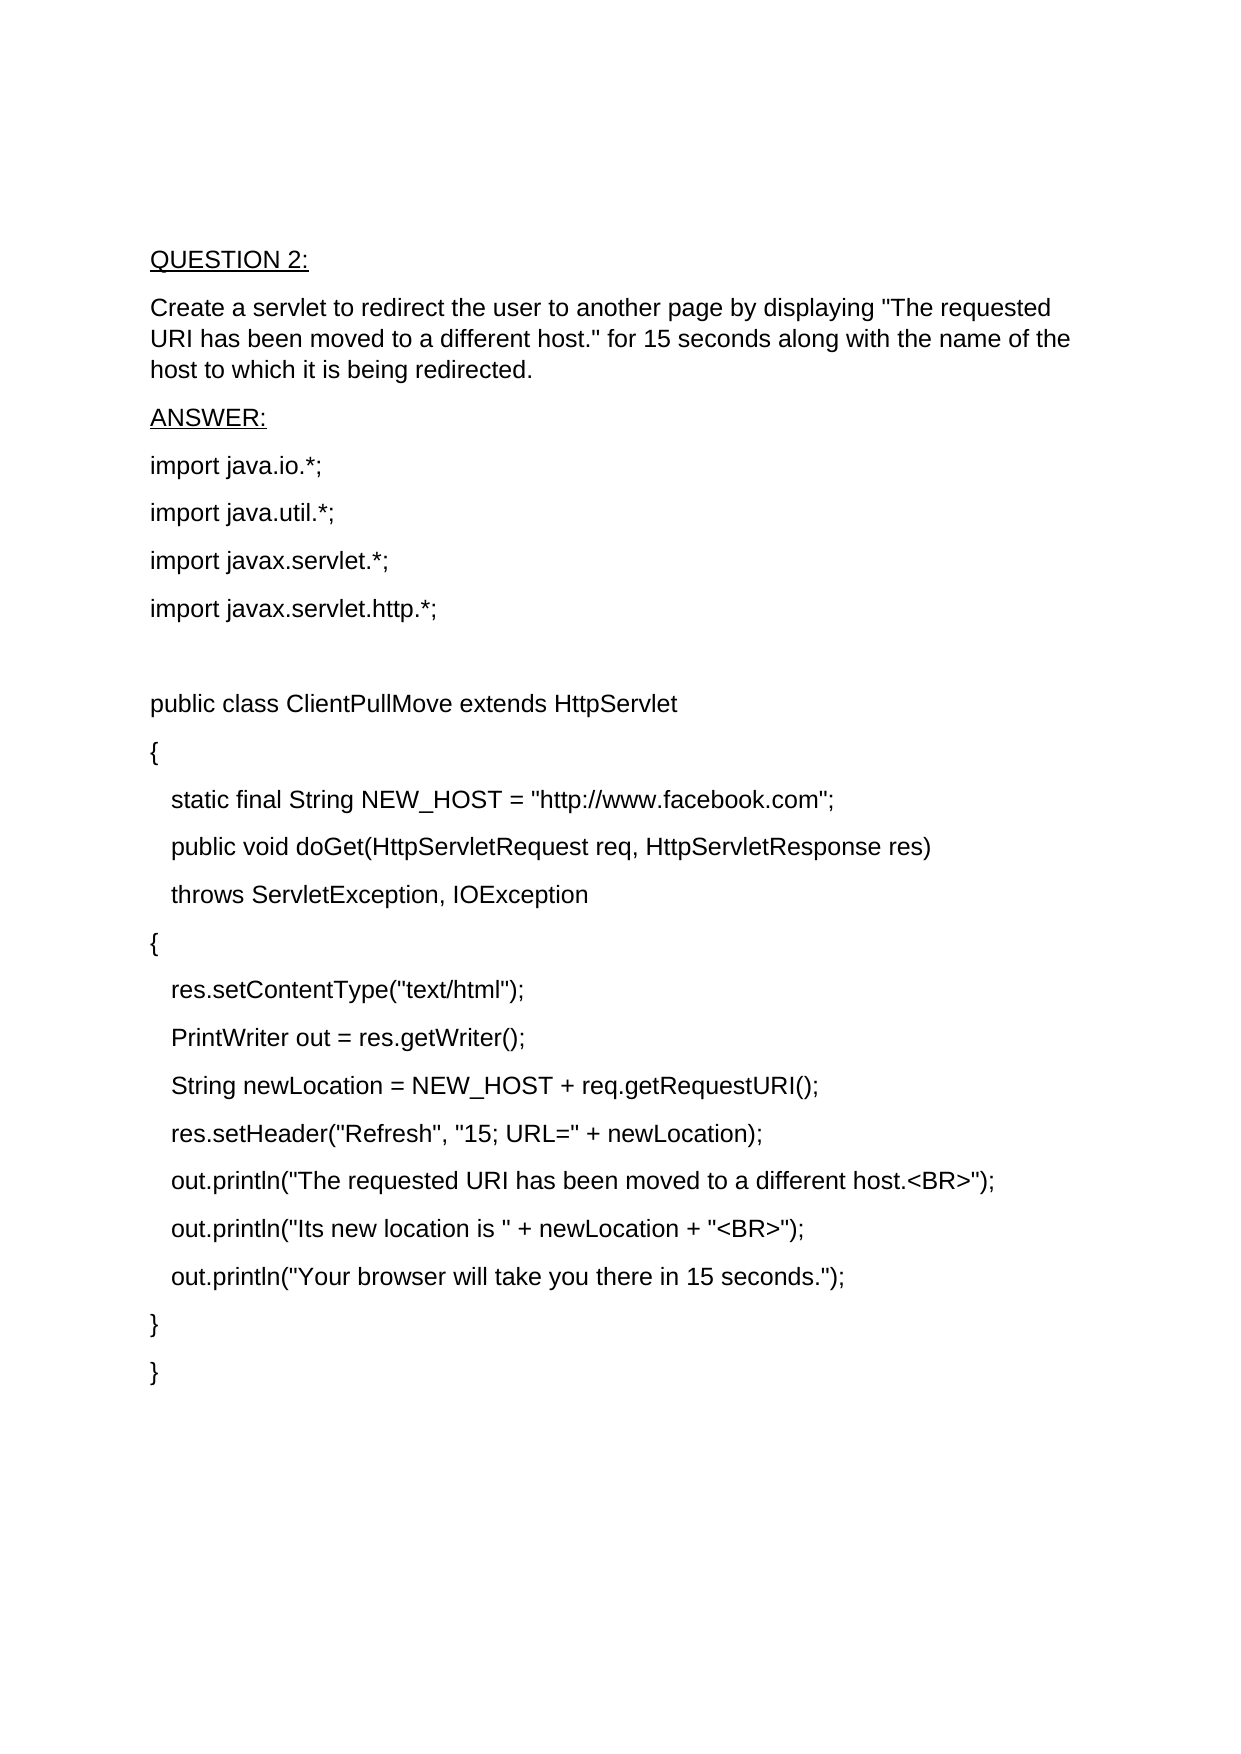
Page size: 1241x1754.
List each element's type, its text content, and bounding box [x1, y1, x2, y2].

text throws ServletException, IOException [150, 880, 1090, 909]
text } [150, 1309, 1090, 1338]
text out.println("The requested URI has been moved to a different host.<BR>"); [150, 1166, 1090, 1195]
text Create a servlet to redirect the user to another page by displaying "The requested URI has been moved to a different host." for 15 seconds along with the name of the host to which it is being redirected. [150, 293, 1090, 384]
text } [150, 1357, 1090, 1386]
text { [150, 928, 1090, 956]
text String newLocation = NEW_HOST + req.getRequestURI(); [150, 1071, 1090, 1099]
text QUESTION 2: [150, 245, 1090, 274]
text ANSWER: [150, 403, 1090, 432]
text PrintWriter out = res.getWriter(); [150, 1023, 1090, 1052]
text res.setHeader("Refresh", "15; URL=" + newLocation); [150, 1118, 1090, 1147]
text out.println("Your browser will take you there in 15 seconds."); [150, 1262, 1090, 1290]
text { [150, 737, 1090, 766]
text import java.util.*; [150, 498, 1090, 527]
text import javax.servlet.http.*; [150, 594, 1090, 622]
text static final String NEW_HOST = "http://www.facebook.com"; [150, 784, 1090, 813]
text public void doGet(HttpServletRequest req, HttpServletResponse res) [150, 832, 1090, 861]
text res.setContentType("text/html"); [150, 975, 1090, 1004]
text import java.io.*; [150, 451, 1090, 479]
text public class ClientPullMove extends HttpServlet [150, 689, 1090, 718]
text out.println("Its new location is " + newLocation + "<BR>"); [150, 1214, 1090, 1243]
text import javax.servlet.*; [150, 546, 1090, 575]
